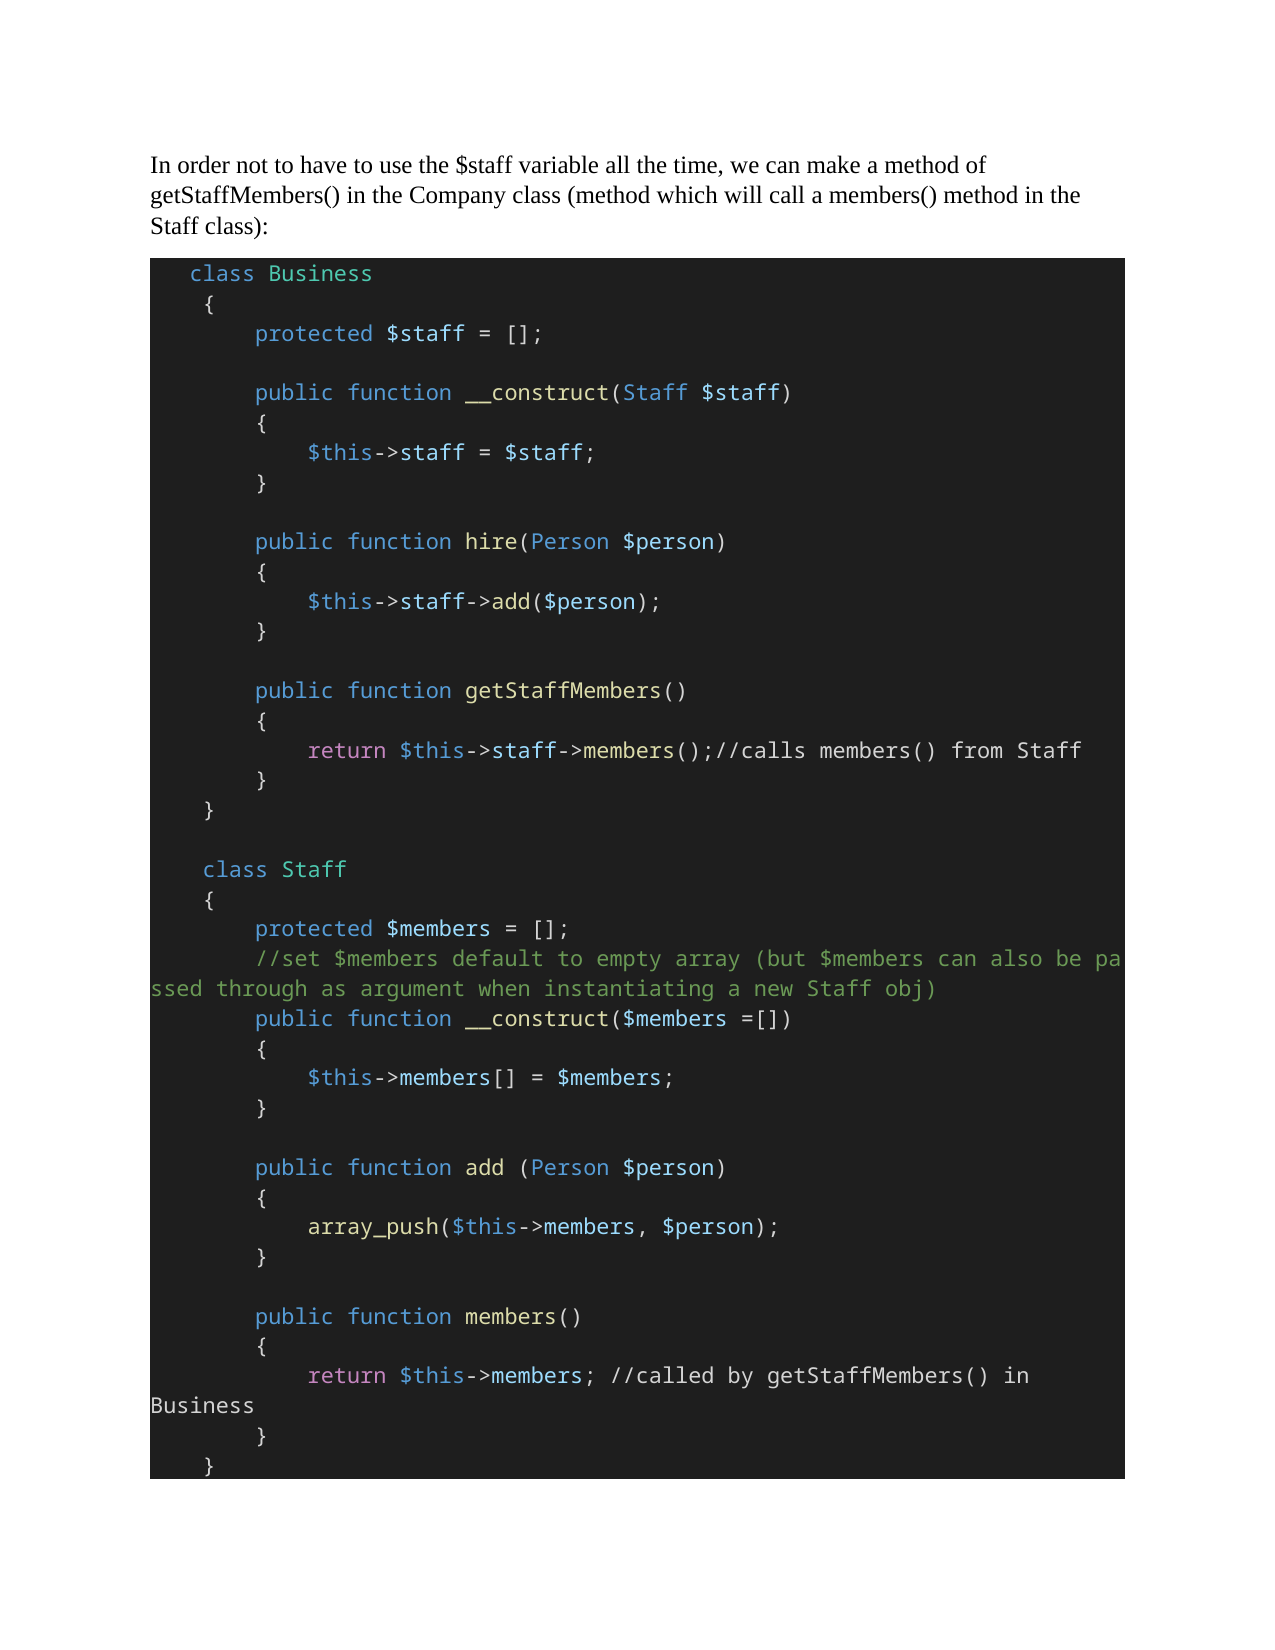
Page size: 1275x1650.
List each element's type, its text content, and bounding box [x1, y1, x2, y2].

text return $this->staff->members();//calls members() from Staff [150, 734, 1125, 764]
text array_push($this->members, $person); [150, 1211, 1125, 1241]
text class Business [150, 258, 1125, 288]
text { [150, 556, 1125, 586]
text { [150, 1032, 1125, 1062]
text $this->staff->add($person); [150, 586, 1125, 615]
text } [150, 1420, 1125, 1449]
text } [150, 615, 1125, 645]
text public function hire(Person $person) [150, 526, 1125, 556]
text //set $members default to empty array (but $members can also be passed through as argument when instantiating a new Staff obj) [150, 943, 1125, 1003]
text $this->members[] = $members; [150, 1062, 1125, 1092]
text return $this->members; //called by getStaffMembers() in Business [150, 1360, 1125, 1420]
text } [150, 1092, 1125, 1122]
text class Staff [150, 854, 1125, 883]
text protected $members = []; [150, 913, 1125, 943]
text In order not to have to use the $staff variable all the time, we can make a method of getStaffMembers() in the Company class (method which will call a members() method in the Staff class): [150, 150, 1125, 239]
text { [150, 883, 1125, 913]
text { [150, 1181, 1125, 1211]
text { [150, 407, 1125, 437]
text { [150, 1330, 1125, 1360]
text } [150, 466, 1125, 496]
text } [150, 1241, 1125, 1271]
text public function getStaffMembers() [150, 675, 1125, 705]
text } [150, 1449, 1125, 1479]
text } [150, 764, 1125, 794]
text public function add (Person $person) [150, 1152, 1125, 1181]
text { [150, 288, 1125, 317]
text public function __construct($members =[]) [150, 1003, 1125, 1032]
text protected $staff = []; [150, 317, 1125, 347]
text public function __construct(Staff $staff) [150, 377, 1125, 407]
text $this->staff = $staff; [150, 437, 1125, 466]
text } [150, 794, 1125, 824]
text public function members() [150, 1301, 1125, 1330]
text { [150, 705, 1125, 734]
